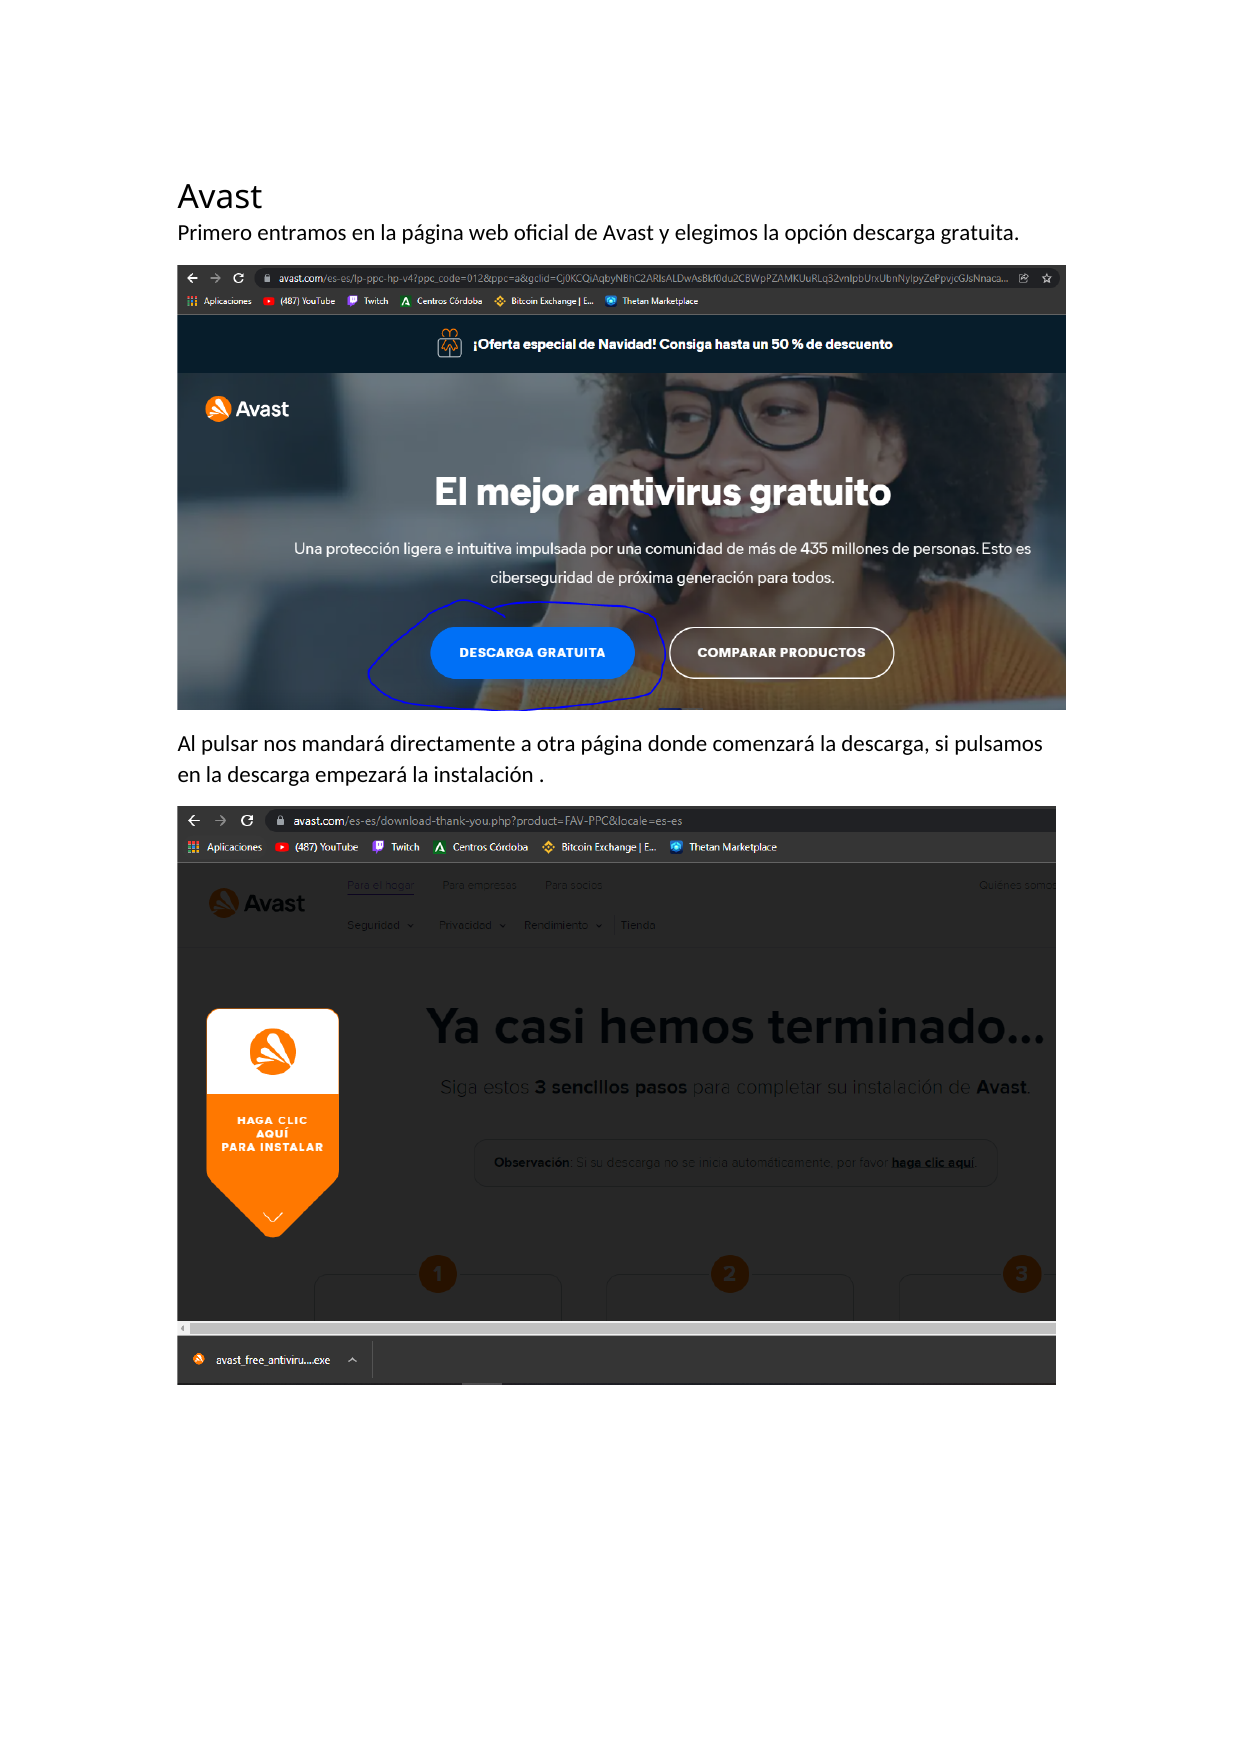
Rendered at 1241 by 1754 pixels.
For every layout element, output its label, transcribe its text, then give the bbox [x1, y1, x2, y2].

picture [177, 265, 1066, 711]
subtitle Avast [177, 173, 1063, 218]
text Al pulsar nos mandará directamente a otra página donde comenzará la descarga, si pulsamos en la descarga empezará la instalación . [177, 729, 1063, 788]
picture [177, 806, 1056, 1385]
text Primero entramos en la página web oficial de Avast y elegimos la opción descarga gratuita. [177, 218, 1063, 246]
